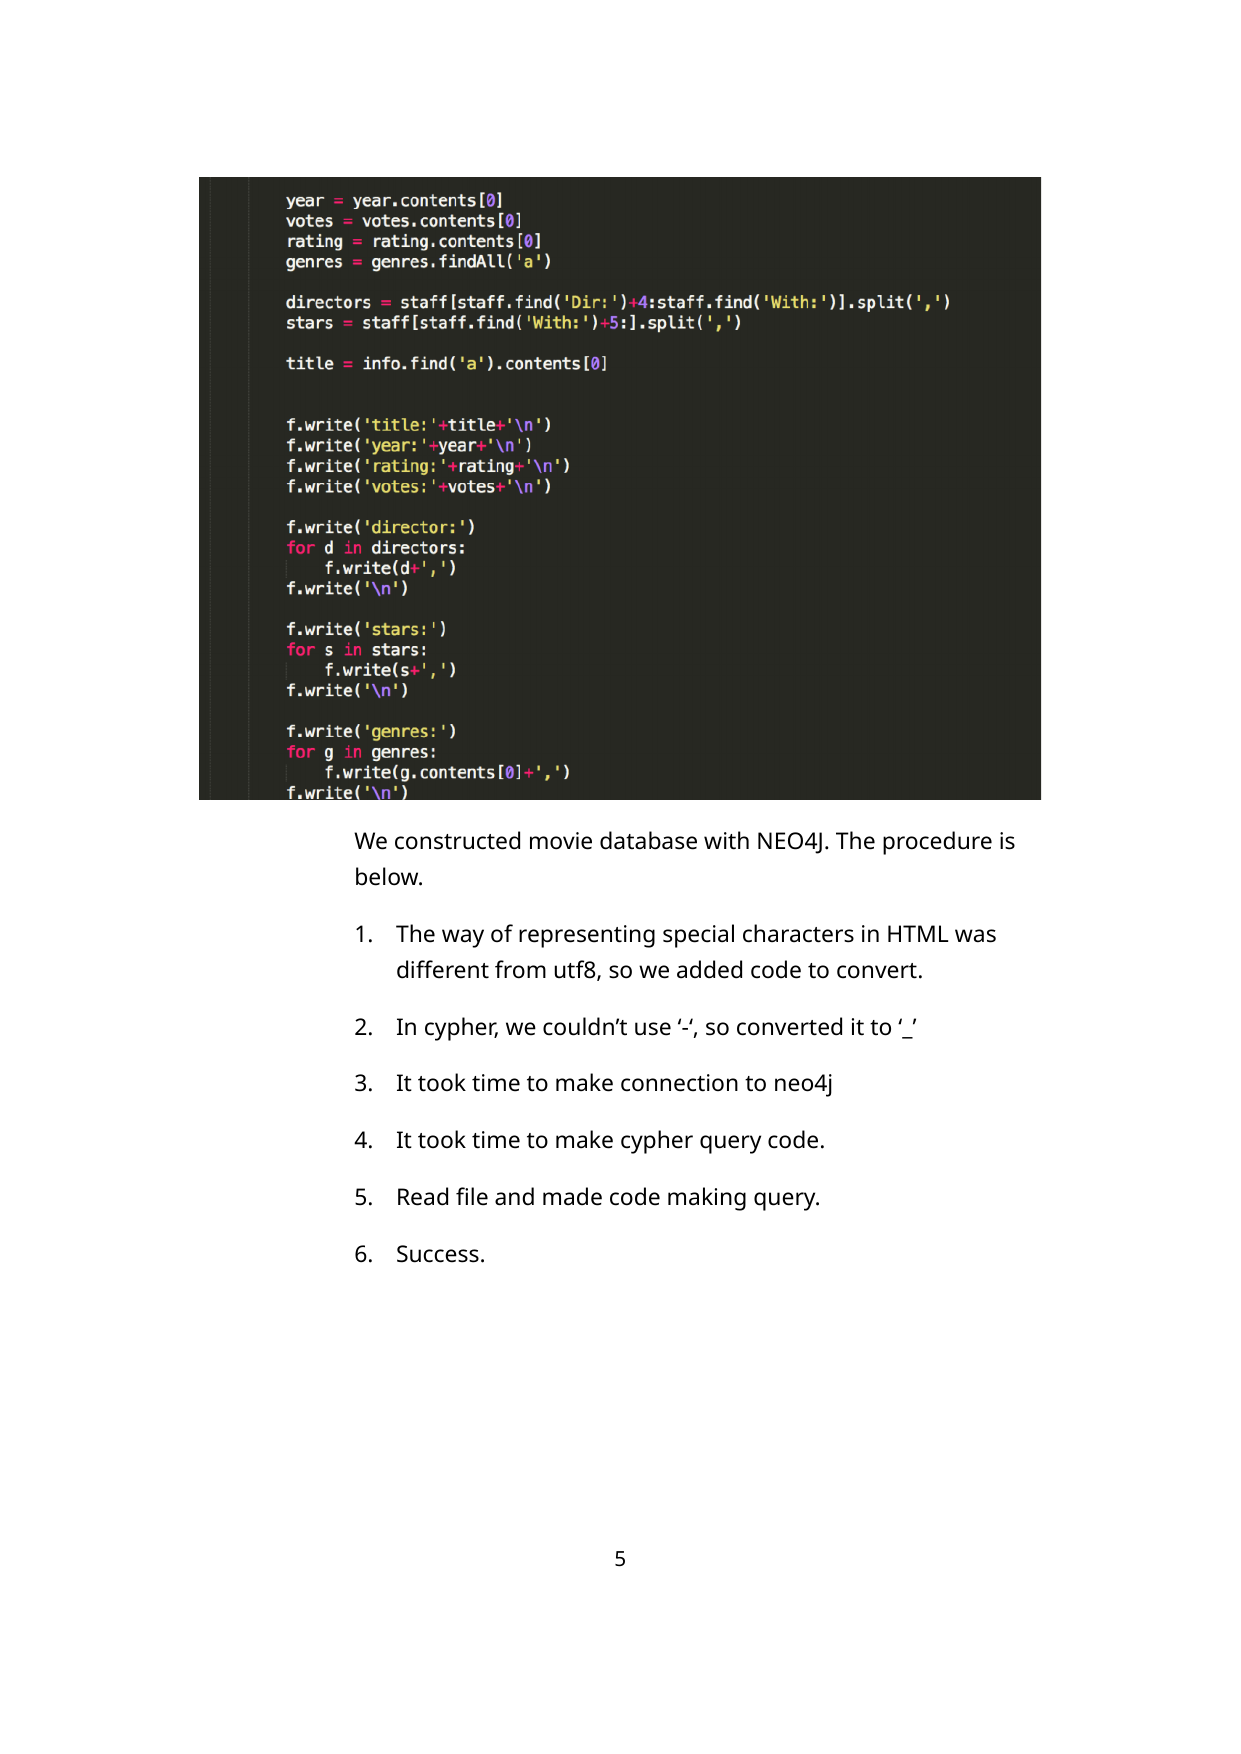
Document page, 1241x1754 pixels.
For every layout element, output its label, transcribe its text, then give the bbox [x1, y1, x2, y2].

list The way of representing special characters in HTML was different from utf8, so we added code to convert. [354, 918, 1090, 985]
list It took time to make cypher query code. [354, 1124, 1090, 1155]
text We constructed movie database with NEO4J. The procedure is below. [354, 825, 1090, 892]
list It took time to make connection to neo4j [354, 1067, 1090, 1098]
picture [199, 177, 1042, 800]
list Read file and made code making query. [354, 1181, 1090, 1212]
list Success. [354, 1237, 1090, 1269]
list In cypher, we couldn’t use ‘-‘, so converted it to ‘_’ [354, 1010, 1090, 1042]
